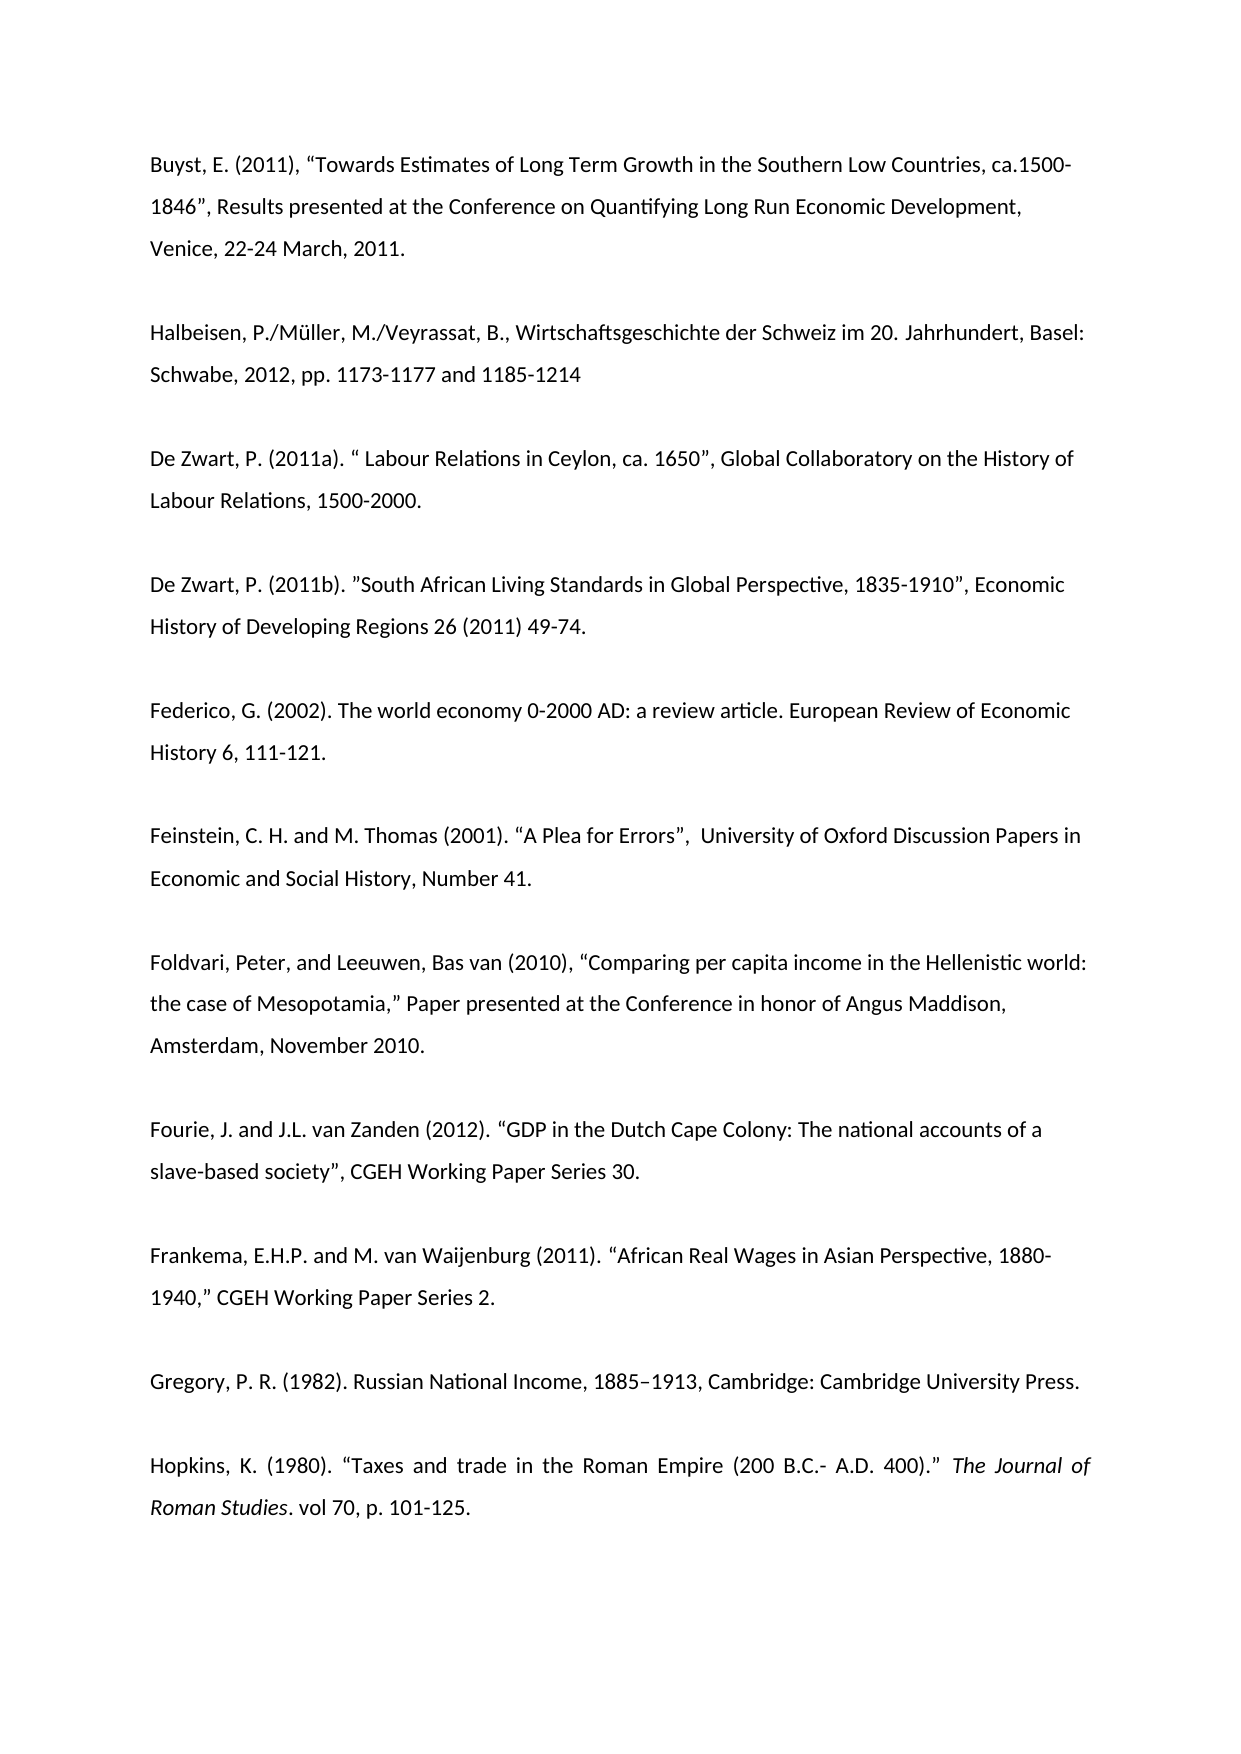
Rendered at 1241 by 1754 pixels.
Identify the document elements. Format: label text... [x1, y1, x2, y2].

text Frankema, E.H.P. and M. van Waijenburg (2011). “African Real Wages in Asian Perspective, 1880-1940,” CGEH Working Paper Series 2. [150, 1241, 1090, 1311]
text Buyst, E. (2011), “Towards Estimates of Long Term Growth in the Southern Low Countries, ca.1500-1846”, Results presented at the Conference on Quantifying Long Run Economic Development, Venice, 22-24 March, 2011. [150, 150, 1090, 262]
text Federico, G. (2002). The world economy 0-2000 AD: a review article. European Review of Economic History 6, 111-121. [150, 696, 1090, 766]
text Fourie, J. and J.L. van Zanden (2012). “GDP in the Dutch Cape Colony: The national accounts of a slave-based society”, CGEH Working Paper Series 30. [150, 1116, 1090, 1186]
text Gregory, P. R. (1982). Russian National Income, 1885–1913, Cambridge: Cambridge University Press. [150, 1367, 1090, 1395]
text De Zwart, P. (2011b). ”South African Living Standards in Global Perspective, 1835-1910”, Economic History of Developing Regions 26 (2011) 49-74. [150, 570, 1090, 640]
text De Zwart, P. (2011a). “ Labour Relations in Ceylon, ca. 1650”, Global Collaboratory on the History of Labour Relations, 1500-2000. [150, 444, 1090, 514]
text Foldvari, Peter, and Leeuwen, Bas van (2010), “Comparing per capita income in the Hellenistic world: the case of Mesopotamia,” Paper presented at the Conference in honor of Angus Maddison, Amsterdam, November 2010. [150, 948, 1090, 1059]
text Halbeisen, P./Müller, M./Veyrassat, B., Wirtschaftsgeschichte der Schweiz im 20. Jahrhundert, Basel: Schwabe, 2012, pp. 1173-1177 and 1185-1214 [150, 318, 1090, 388]
text Hopkins, K. (1980). “Taxes and trade in the Roman Empire (200 B.C.- A.D. 400).” The Journal of Roman Studies. vol 70, p. 101-125. [150, 1451, 1090, 1521]
text Feinstein, C. H. and M. Thomas (2001). “A Plea for Errors”, University of Oxford Discussion Papers in Economic and Social History, Number 41. [150, 822, 1090, 892]
